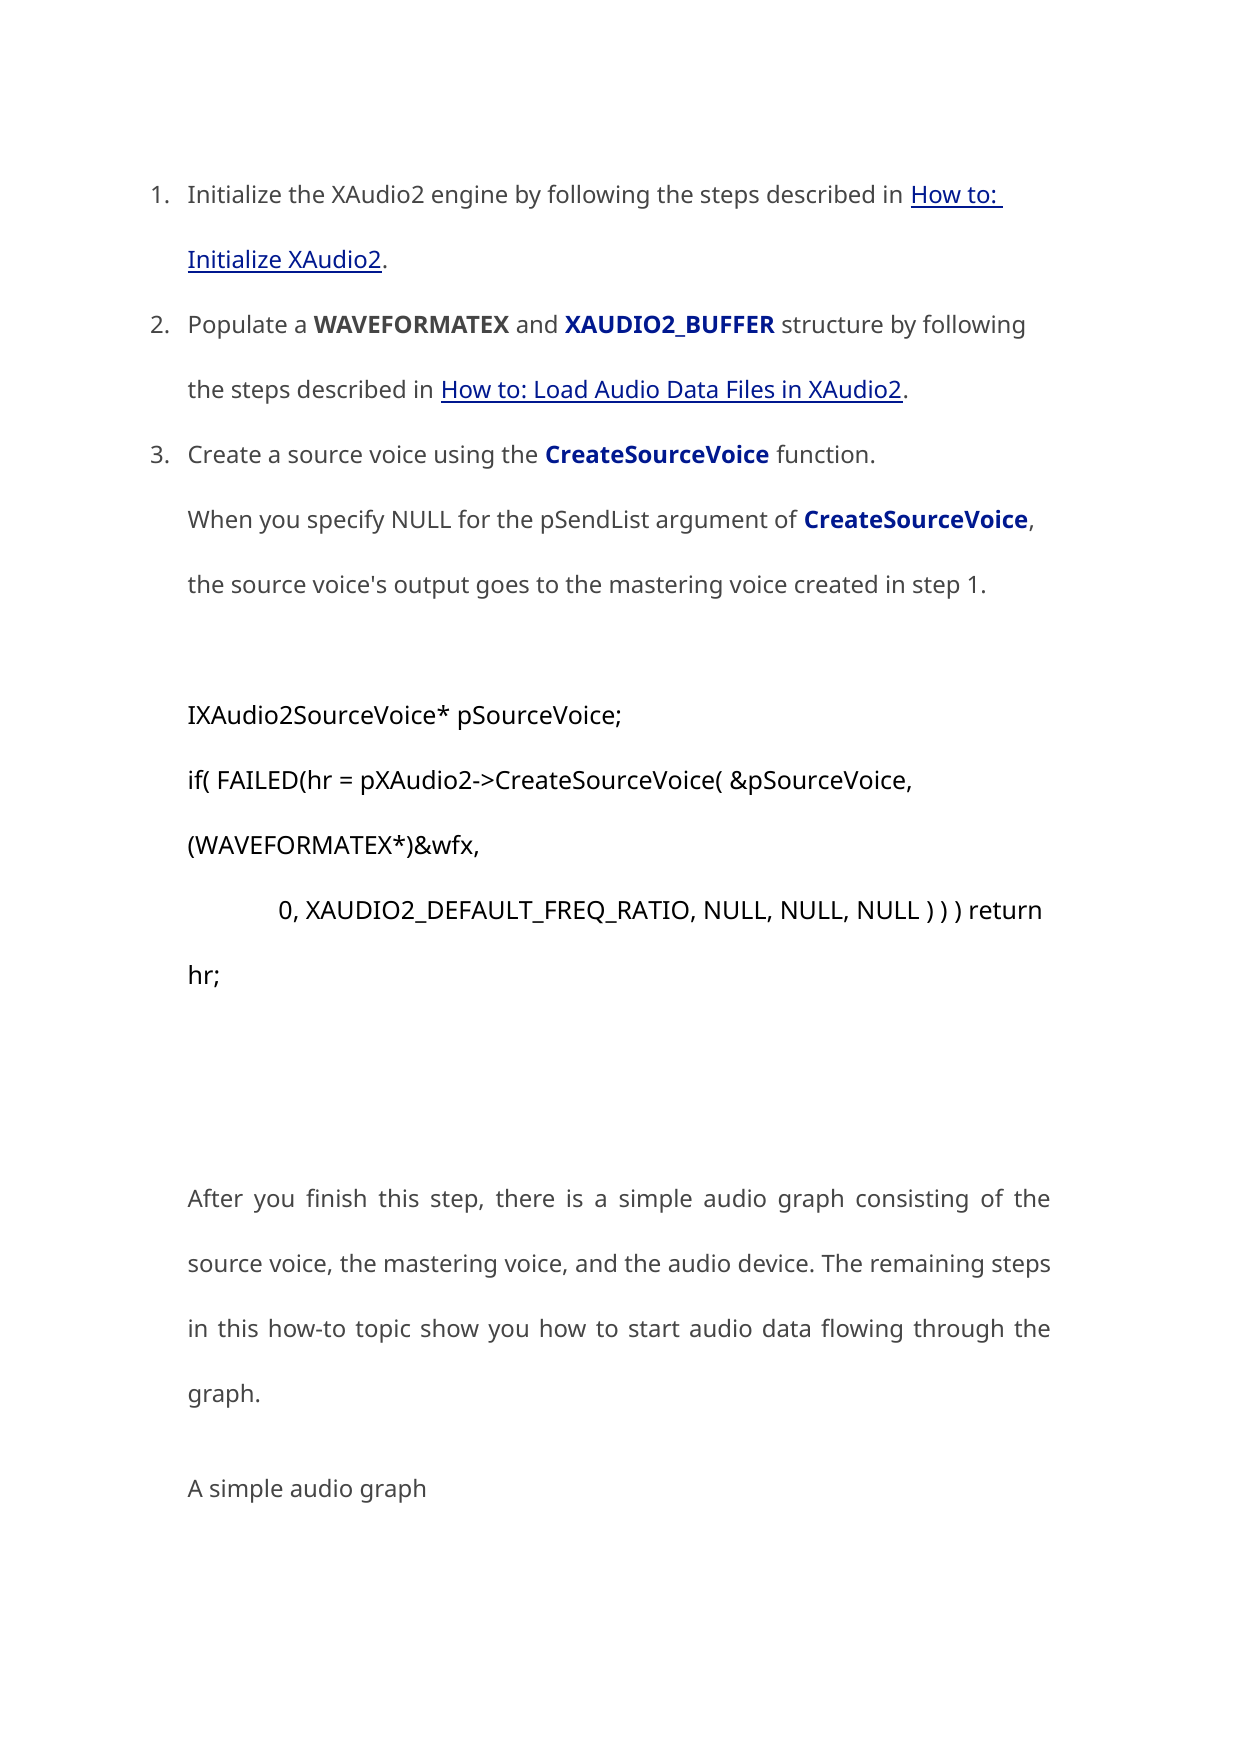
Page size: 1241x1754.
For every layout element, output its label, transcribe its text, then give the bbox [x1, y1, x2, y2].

text 0, XAUDIO2_DEFAULT_FREQ_RATIO, NULL, NULL, NULL ) ) ) return hr; [187, 877, 1053, 1007]
text A simple audio graph [187, 1455, 1053, 1520]
text After you finish this step, there is a simple audio graph consisting of the source voice, the mastering voice, and the audio device. The remaining steps in this how-to topic show you how to start audio data flowing through the graph. [187, 1166, 1053, 1426]
list Initialize the XAudio2 engine by following the steps described in How to: Initialize XAudio2. [150, 162, 1053, 292]
list Populate a WAVEFORMATEX and XAUDIO2_BUFFER structure by following the steps described in How to: Load Audio Data Files in XAudio2. [150, 292, 1053, 422]
text if( FAILED(hr = pXAudio2->CreateSourceVoice( &pSourceVoice, (WAVEFORMATEX*)&wfx, [187, 747, 1053, 877]
text When you specify NULL for the pSendList argument of CreateSourceVoice, the source voice's output goes to the mastering voice created in step 1. [187, 487, 1053, 617]
text IXAudio2SourceVoice* pSourceVoice; [187, 682, 1053, 747]
list Create a source voice using the CreateSourceVoice function. [150, 422, 1053, 487]
